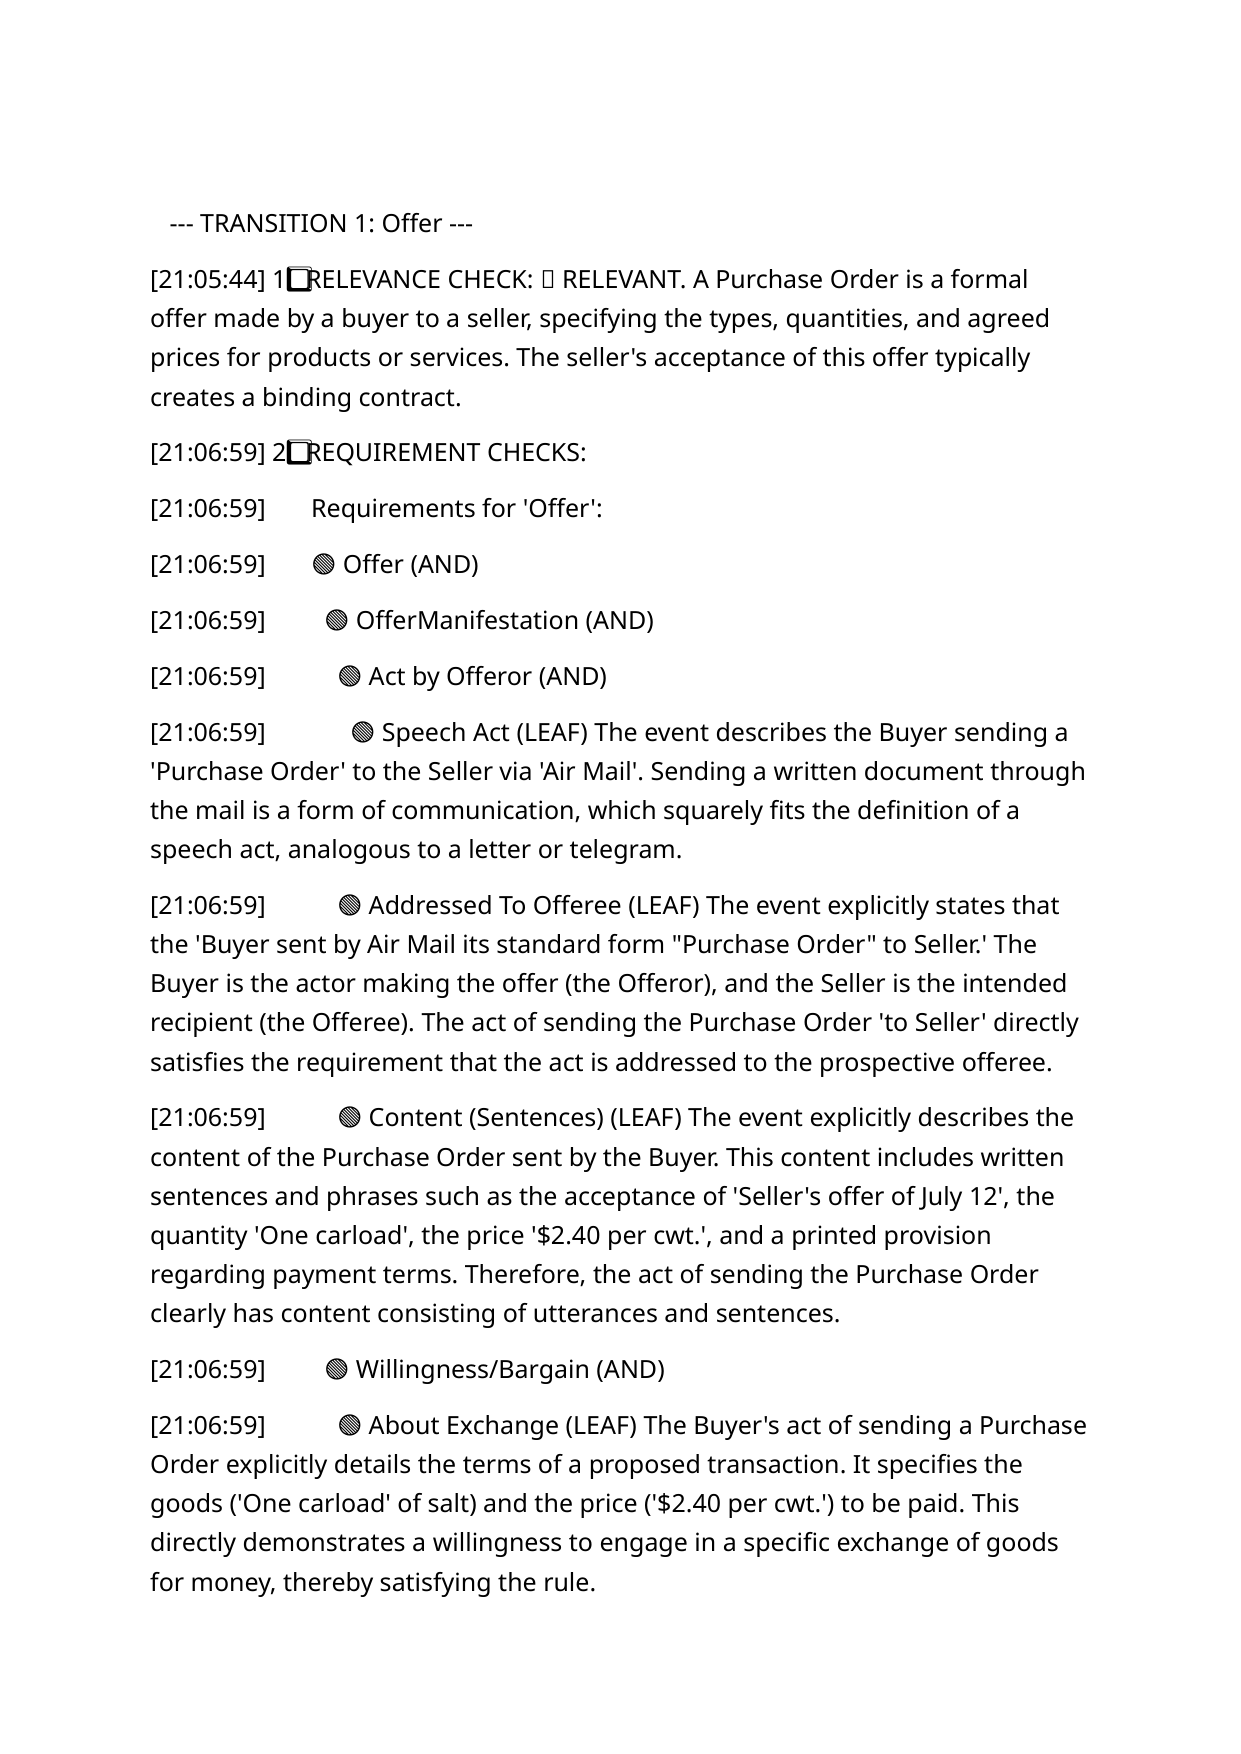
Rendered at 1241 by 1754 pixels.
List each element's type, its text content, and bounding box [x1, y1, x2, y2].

text [21:06:59] 🟢 About Exchange (LEAF) The Buyer's act of sending a Purchase Order explicitly details the terms of a proposed transaction. It specifies the goods ('One carload' of salt) and the price ('$2.40 per cwt.') to be paid. This directly demonstrates a willingness to engage in a specific exchange of goods for money, thereby satisfying the rule. [150, 1407, 1090, 1598]
text [21:06:59] 🟢 Act by Offeror (AND) [150, 658, 1090, 692]
text [21:06:59] Requirements for 'Offer': [150, 491, 1090, 525]
text [21:06:59] 🟢 Offer (AND) [150, 547, 1090, 581]
text [21:05:44] 1️⃣ RELEVANCE CHECK: ✅ RELEVANT. A Purchase Order is a formal offer made by a buyer to a seller, specifying the types, quantities, and agreed prices for products or services. The seller's acceptance of this offer typically creates a binding contract. [150, 262, 1090, 413]
text --- TRANSITION 1: Offer --- [150, 206, 1090, 240]
text [21:06:59] 🟢 Content (Sentences) (LEAF) The event explicitly describes the content of the Purchase Order sent by the Buyer. This content includes written sentences and phrases such as the acceptance of 'Seller's offer of July 12', the quantity 'One carload', the price '$2.40 per cwt.', and a printed provision regarding payment terms. Therefore, the act of sending the Purchase Order clearly has content consisting of utterances and sentences. [150, 1100, 1090, 1330]
text [21:06:59] 2️⃣ REQUIREMENT CHECKS: [150, 435, 1090, 469]
text [21:06:59] 🟢 OfferManifestation (AND) [150, 602, 1090, 637]
text [21:06:59] 🟢 Speech Act (LEAF) The event describes the Buyer sending a 'Purchase Order' to the Seller via 'Air Mail'. Sending a written document through the mail is a form of communication, which squarely fits the definition of a speech act, analogous to a letter or telegram. [150, 714, 1090, 866]
text [21:06:59] 🟢 Willingness/Bargain (AND) [150, 1352, 1090, 1386]
text [21:06:59] 🟢 Addressed To Offeree (LEAF) The event explicitly states that the 'Buyer sent by Air Mail its standard form "Purchase Order" to Seller.' The Buyer is the actor making the offer (the Offeror), and the Seller is the intended recipient (the Offeree). The act of sending the Purchase Order 'to Seller' directly satisfies the requirement that the act is addressed to the prospective offeree. [150, 887, 1090, 1078]
